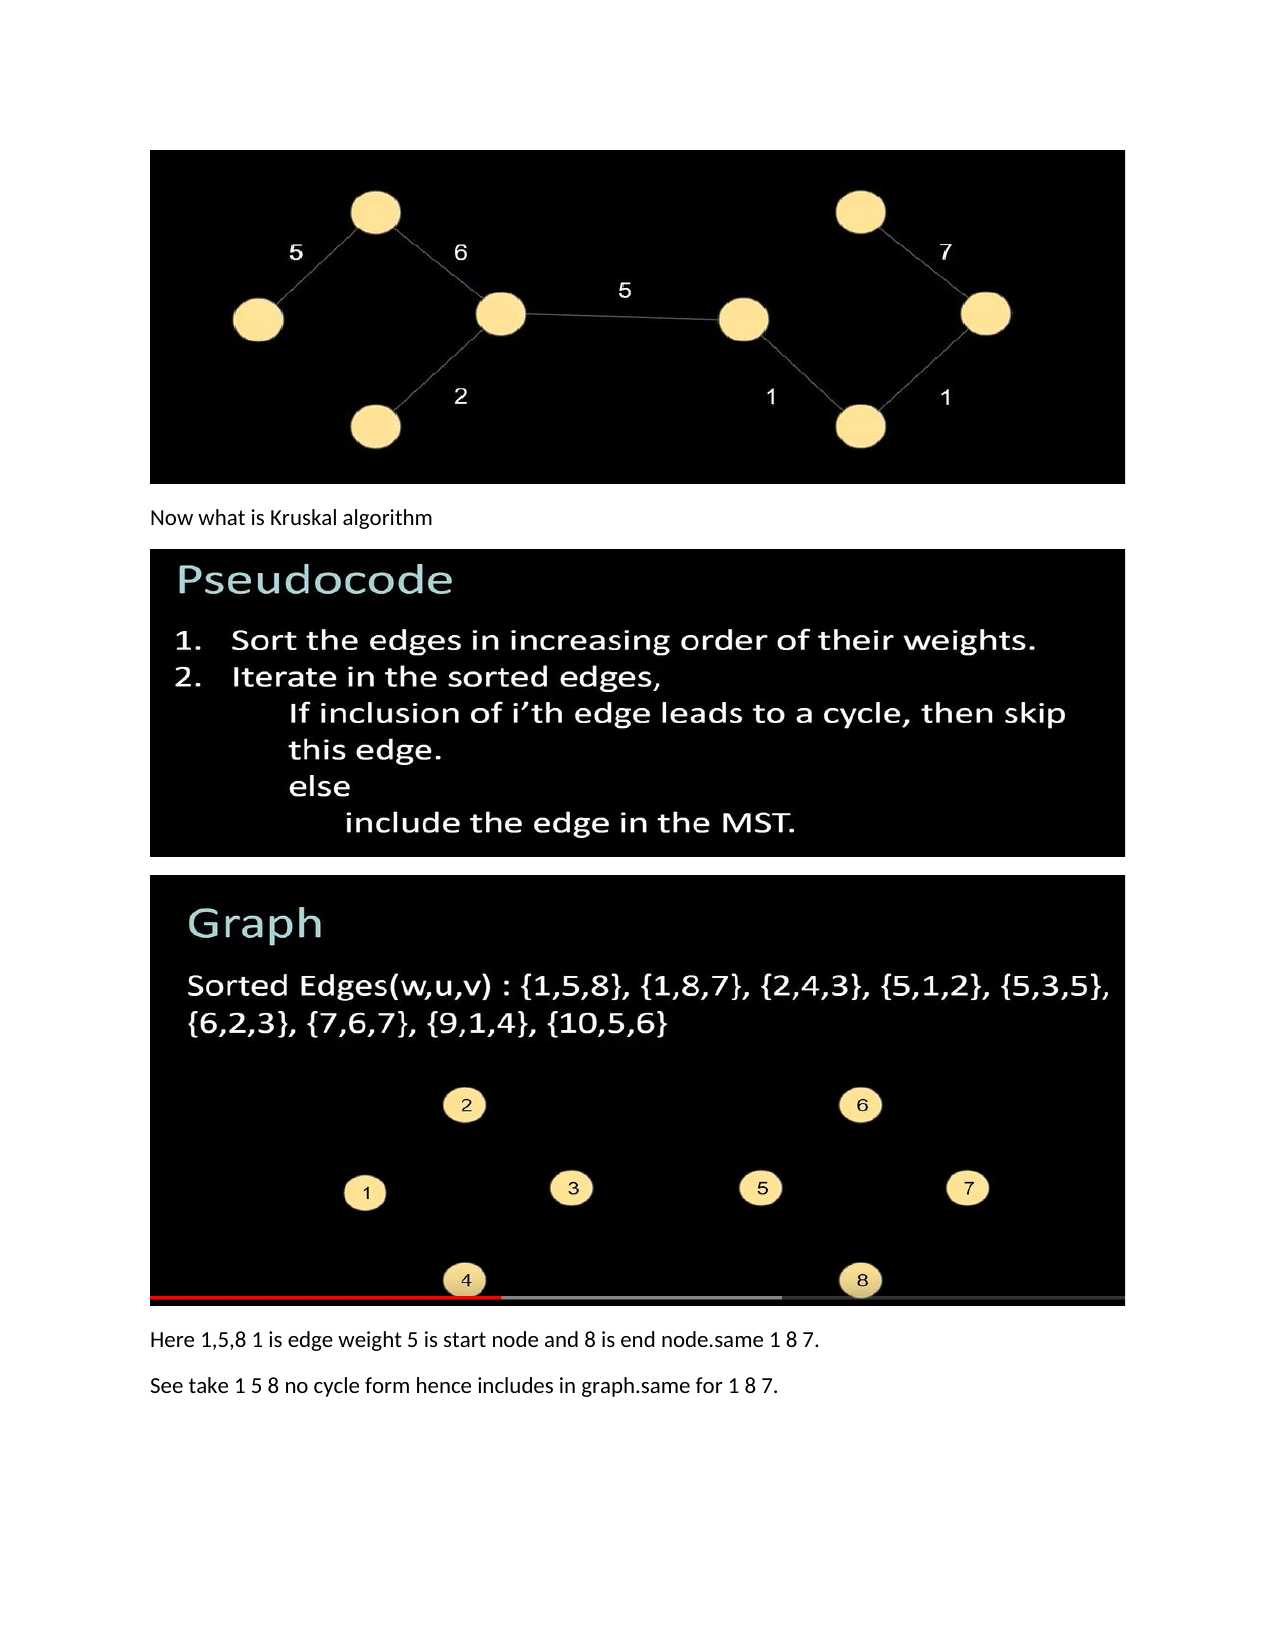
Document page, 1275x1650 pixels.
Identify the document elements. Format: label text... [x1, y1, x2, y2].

text Now what is Kruskal algorithm [150, 503, 1125, 531]
picture [150, 150, 1125, 484]
picture [150, 549, 1125, 857]
picture [150, 875, 1125, 1306]
text Here 1,5,8 1 is edge weight 5 is start node and 8 is end node.same 1 8 7. [150, 1325, 1125, 1353]
text See take 1 5 8 no cycle form hence includes in graph.same for 1 8 7. [150, 1372, 1125, 1399]
